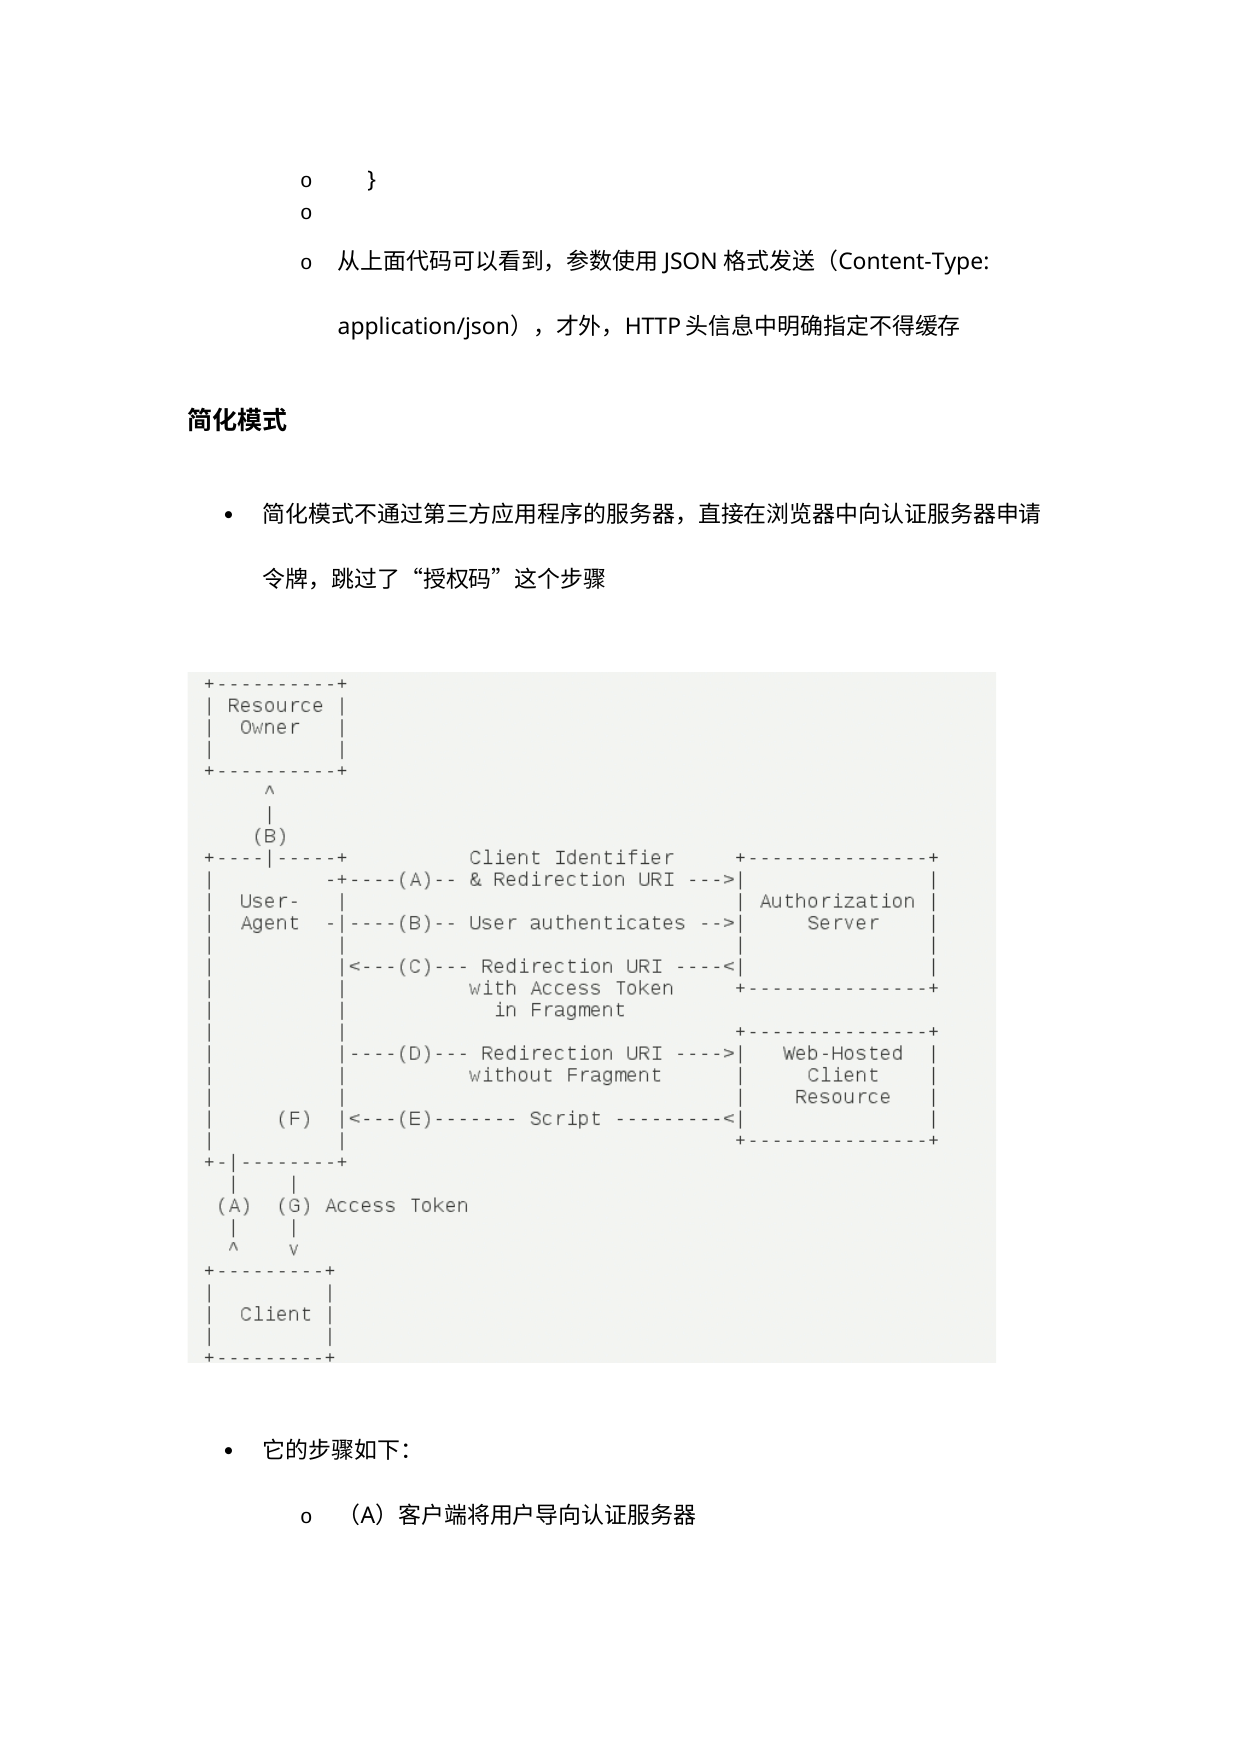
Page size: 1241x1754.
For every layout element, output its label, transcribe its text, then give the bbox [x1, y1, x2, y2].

picture [187, 672, 997, 1363]
list （A）客户端将用户导向认证服务器 [300, 1481, 1053, 1546]
list } [300, 162, 1053, 194]
list 它的步骤如下： [225, 1416, 1053, 1481]
text 简化模式 [187, 386, 1053, 451]
list 简化模式不通过第三方应用程序的服务器，直接在浏览器中向认证服务器申请令牌，跳过了“授权码”这个步骤 [225, 480, 1053, 610]
list 从上面代码可以看到，参数使用 JSON 格式发送（Content-Type: application/json），才外，HTTP头信息中明确指定不得缓存 [300, 227, 1053, 357]
